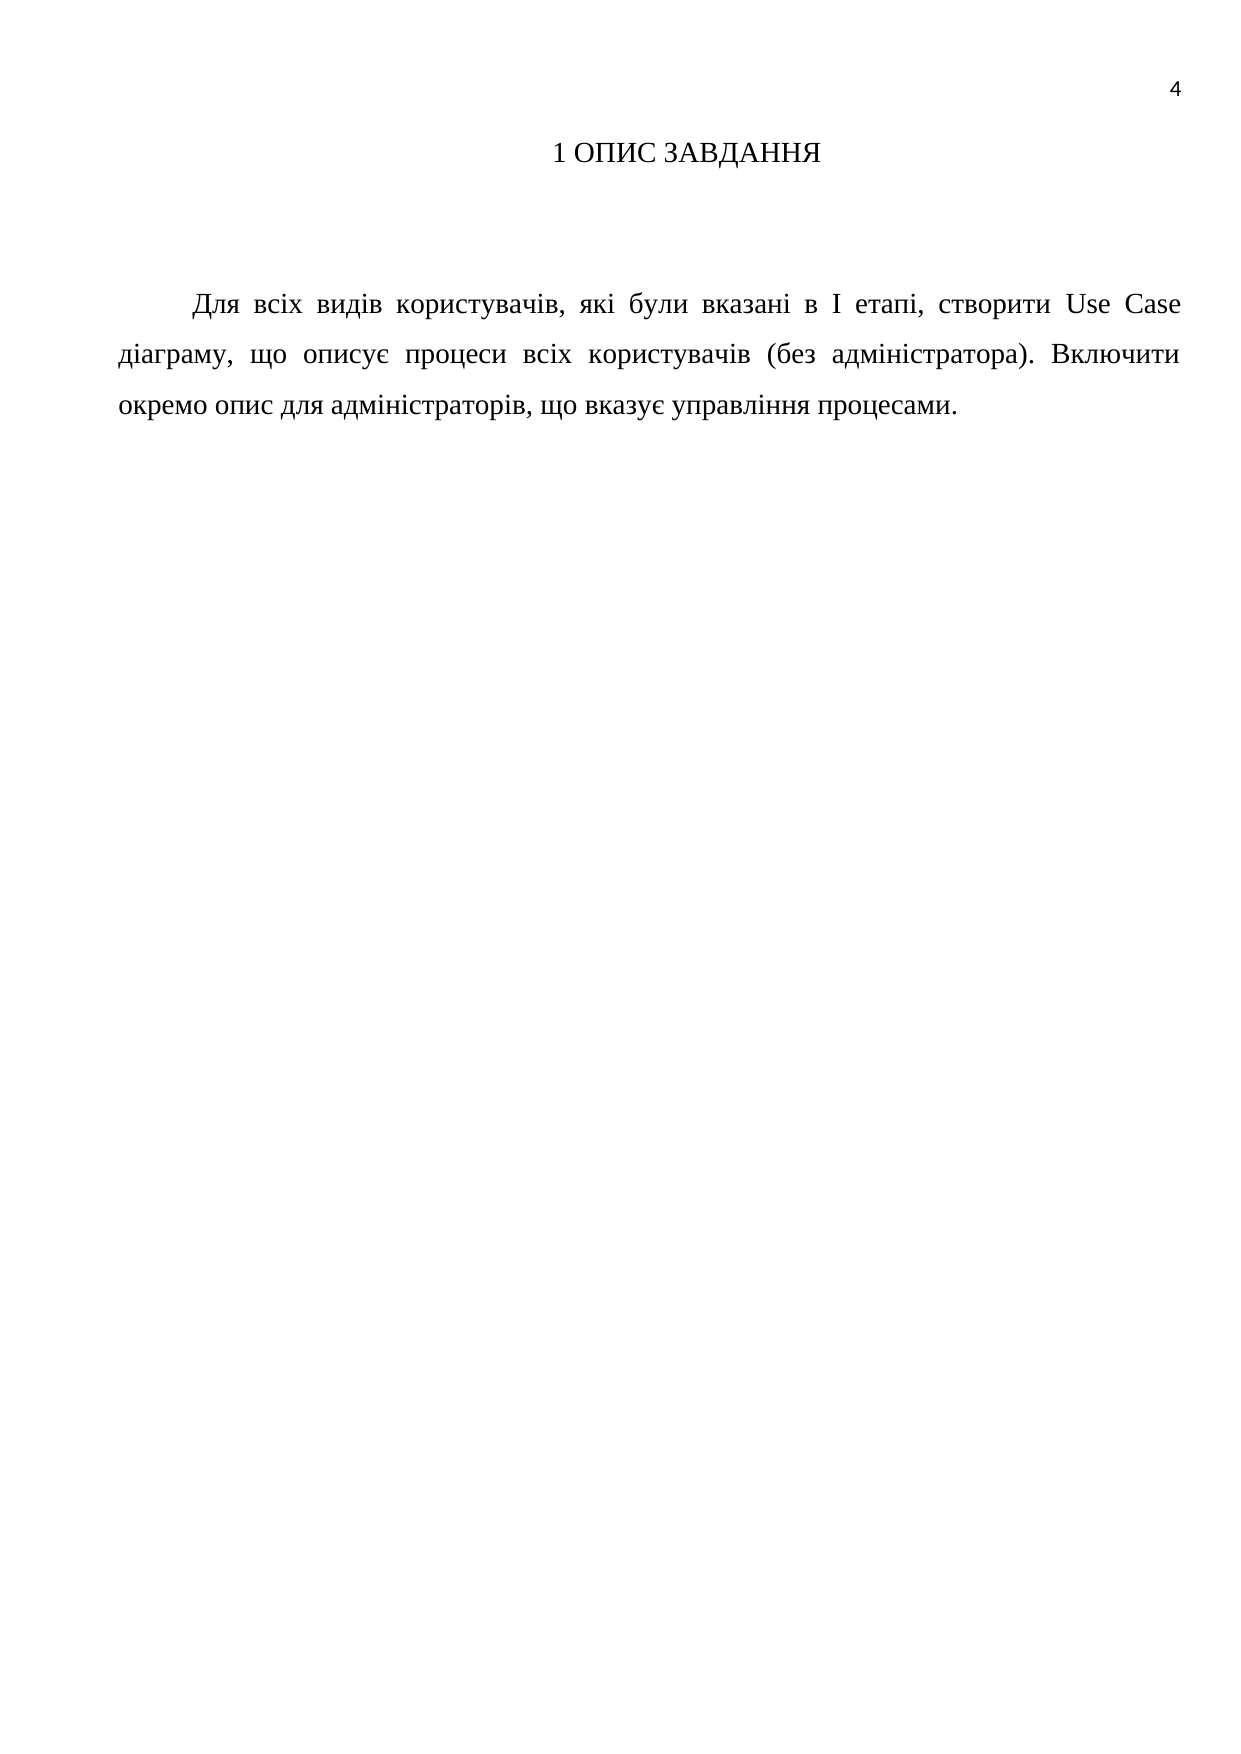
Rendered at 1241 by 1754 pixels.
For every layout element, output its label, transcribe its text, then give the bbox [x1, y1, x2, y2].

list Для всіх видів користувачів, які були вказані в І етапі, створити Use Case діаграму, що описує процеси всіх користувачів (без адміністратора). Включити окремо опис для адміністраторів, що вказує управління процесами. [118, 286, 1181, 421]
subtitle 1 ОПИС ЗАВДАННЯ [118, 135, 1181, 169]
